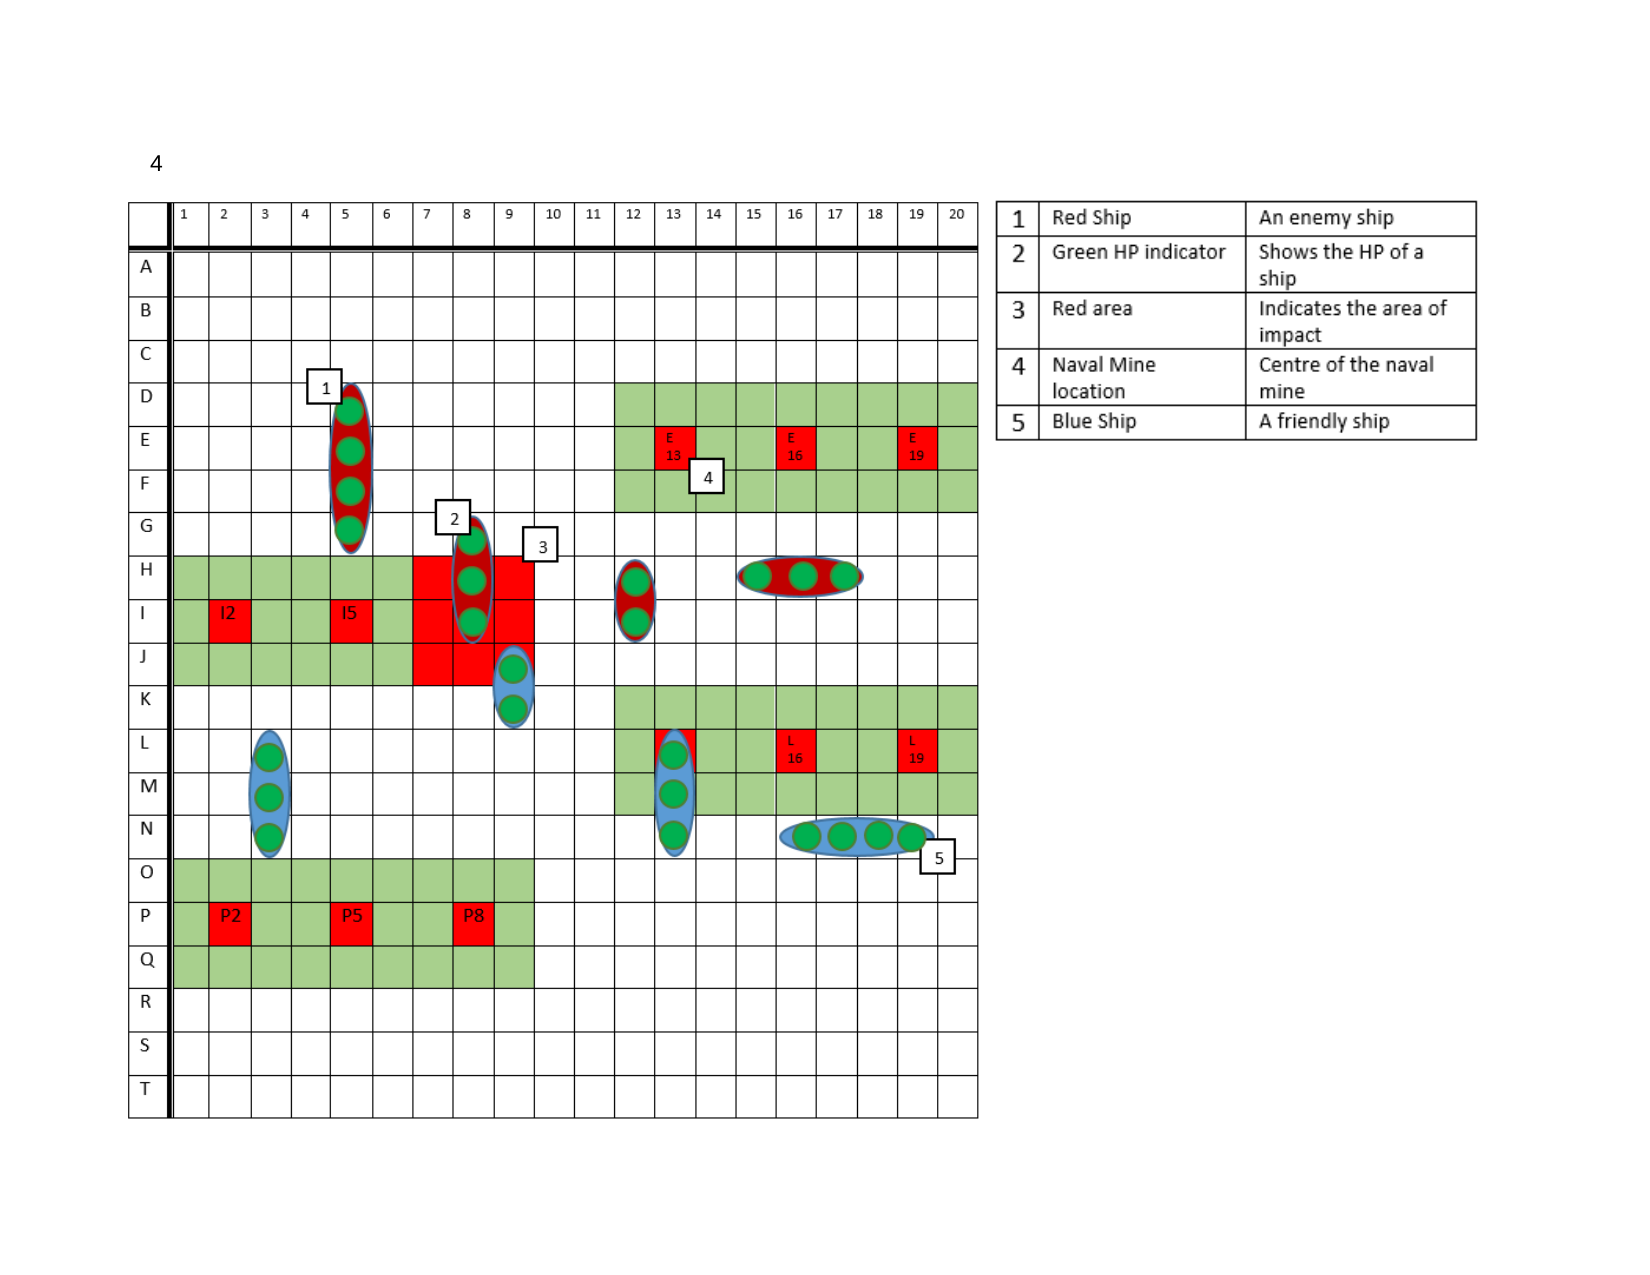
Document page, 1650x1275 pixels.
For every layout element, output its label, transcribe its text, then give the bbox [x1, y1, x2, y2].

picture [127, 201, 982, 1121]
text 4 [150, 150, 1500, 176]
picture [993, 198, 1482, 444]
